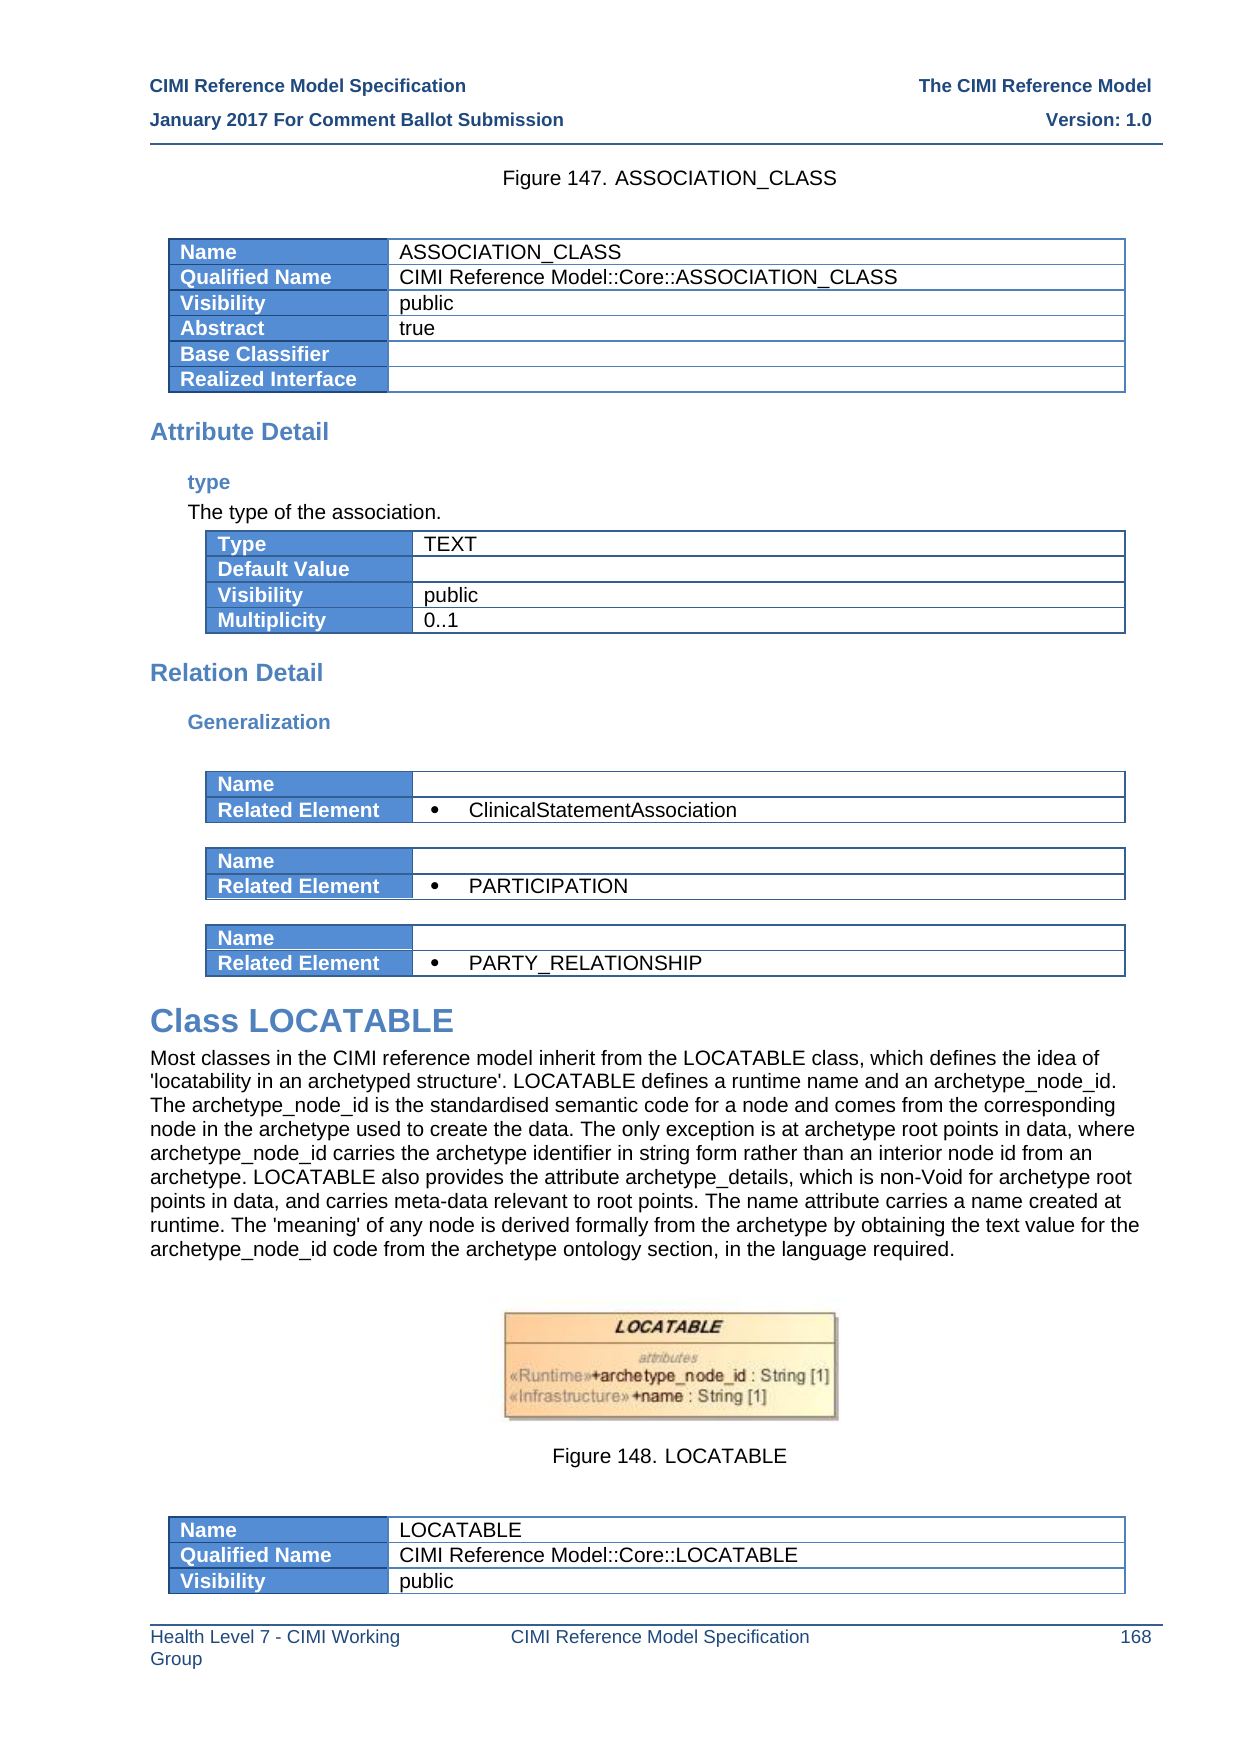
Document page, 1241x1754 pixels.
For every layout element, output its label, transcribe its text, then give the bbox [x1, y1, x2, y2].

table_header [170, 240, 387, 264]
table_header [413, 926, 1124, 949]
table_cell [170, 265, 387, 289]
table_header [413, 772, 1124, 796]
subtitle Attribute Detail [150, 417, 1152, 446]
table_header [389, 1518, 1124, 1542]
subtitle Relation Detail [150, 657, 1152, 686]
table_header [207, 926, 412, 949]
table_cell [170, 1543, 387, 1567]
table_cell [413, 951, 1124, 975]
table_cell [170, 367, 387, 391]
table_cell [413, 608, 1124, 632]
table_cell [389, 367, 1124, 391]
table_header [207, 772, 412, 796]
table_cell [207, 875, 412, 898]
subtitle Class LOCATABLE [150, 1001, 1152, 1039]
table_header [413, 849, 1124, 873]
subtitle type [150, 469, 1152, 493]
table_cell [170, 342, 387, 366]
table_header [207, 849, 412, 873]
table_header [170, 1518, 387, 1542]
picture [489, 1297, 850, 1432]
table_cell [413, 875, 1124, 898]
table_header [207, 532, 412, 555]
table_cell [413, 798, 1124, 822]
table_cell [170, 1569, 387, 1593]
subtitle Generalization [150, 710, 1152, 734]
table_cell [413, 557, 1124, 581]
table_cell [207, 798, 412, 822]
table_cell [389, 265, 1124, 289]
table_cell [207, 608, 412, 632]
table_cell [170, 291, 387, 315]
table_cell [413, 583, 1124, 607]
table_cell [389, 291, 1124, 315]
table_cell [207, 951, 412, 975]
text The type of the association. [187, 500, 1152, 524]
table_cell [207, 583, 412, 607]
text Most classes in the CIMI reference model inherit from the LOCATABLE class, which defines the idea of 'locatability in an archetyped structure'. LOCATABLE defines a runtime name and an archetype_node_id. The archetype_node_id is the standardised semantic code for a node and comes from the corresponding node in the archetype used to create the data. The only exception is at archetype root points in data, where archetype_node_id carries the archetype identifier in string form rather than an interior node id from an archetype. LOCATABLE also provides the attribute archetype_details, which is non-Void for archetype root points in data, and carries meta-data relevant to root points. The name attribute carries a name created at runtime. The 'meaning' of any node is derived formally from the archetype by obtaining the text value for the archetype_node_id code from the archetype ontology section, in the language required. [150, 1045, 1152, 1261]
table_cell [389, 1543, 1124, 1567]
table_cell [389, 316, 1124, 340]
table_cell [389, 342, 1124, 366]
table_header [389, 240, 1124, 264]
text ASSOCIATION_CLASS [187, 166, 1152, 190]
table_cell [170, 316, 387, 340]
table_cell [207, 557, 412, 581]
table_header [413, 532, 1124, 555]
text LOCATABLE [187, 1444, 1152, 1468]
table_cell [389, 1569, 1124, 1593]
